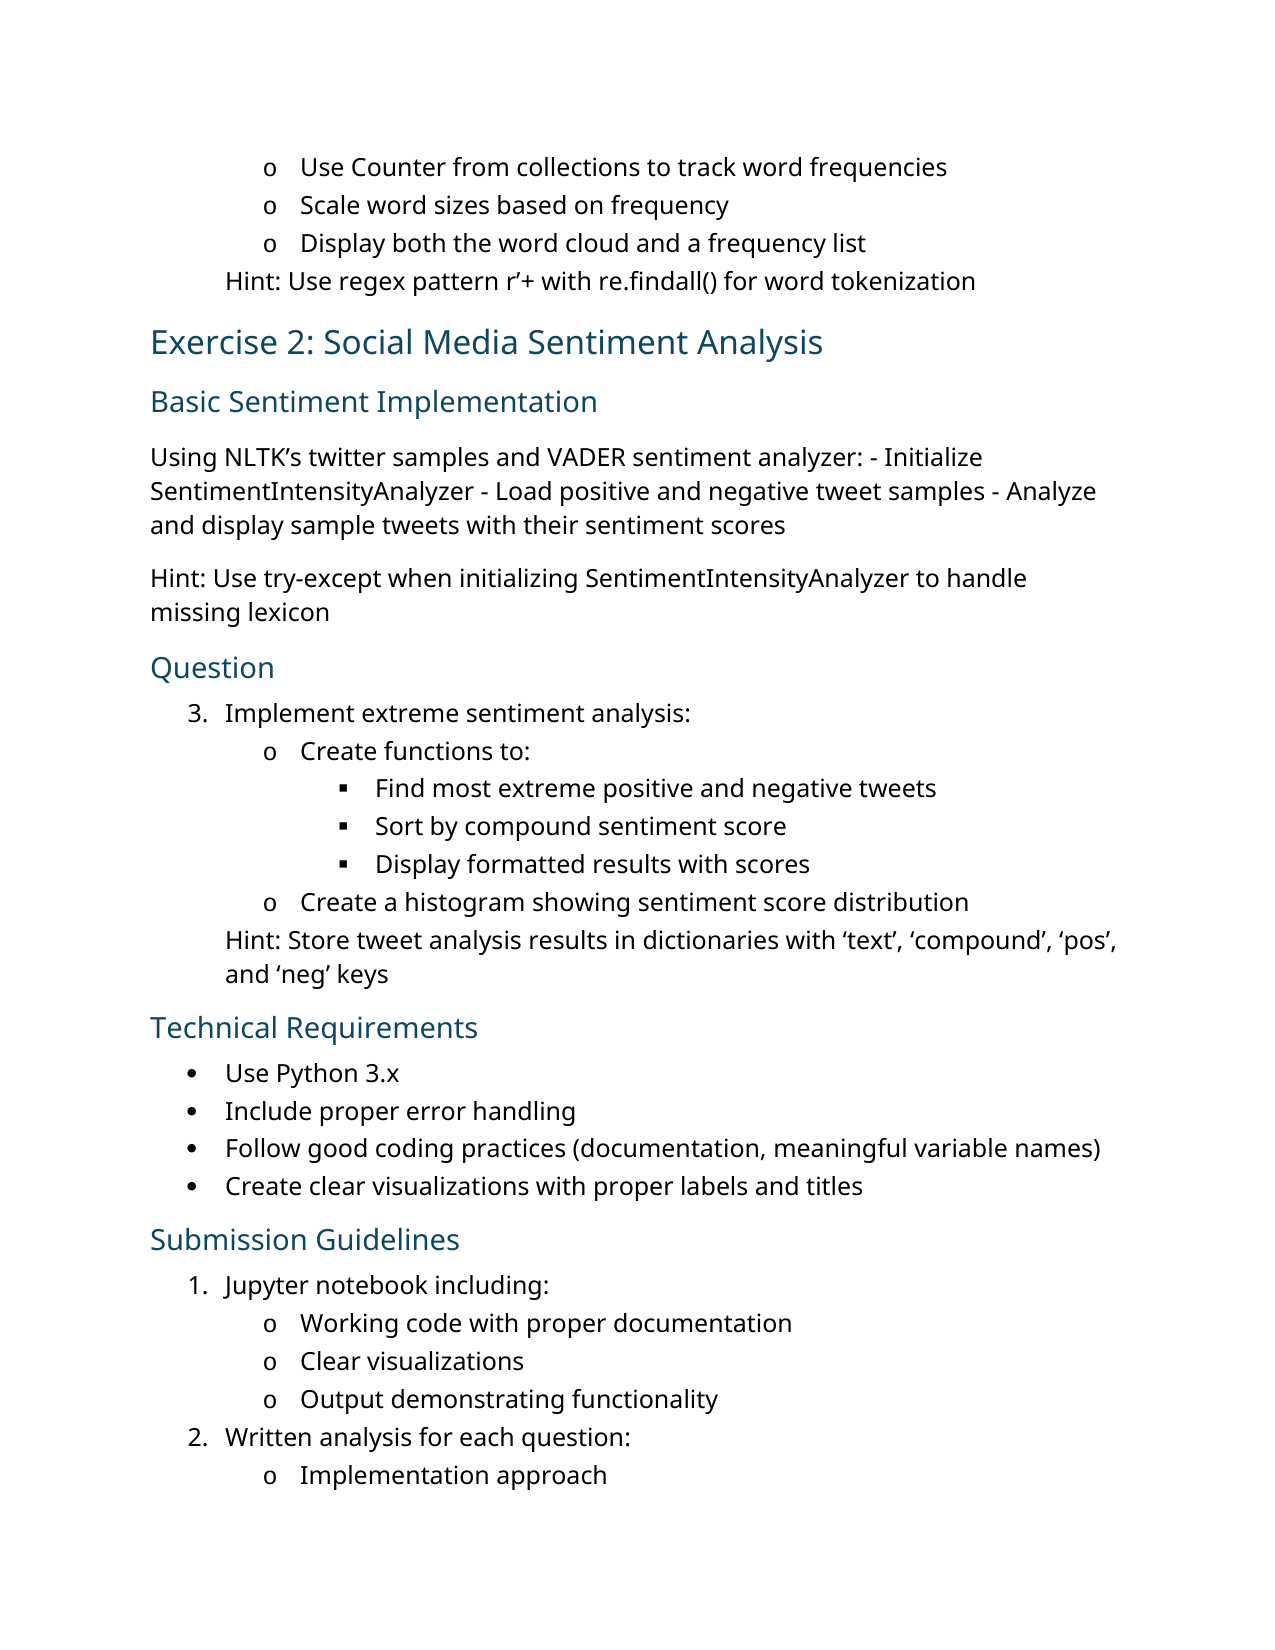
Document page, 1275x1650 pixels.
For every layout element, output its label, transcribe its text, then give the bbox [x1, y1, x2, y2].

list Written analysis for each question: [187, 1419, 1125, 1453]
subtitle Question [150, 647, 1125, 687]
text Hint: Use try-except when initializing SentimentIntensityAnalyzer to handle missing lexicon [150, 560, 1125, 628]
list Implementation approach [262, 1457, 1125, 1492]
subtitle Submission Guidelines [150, 1219, 1125, 1259]
list Create functions to: [262, 733, 1125, 767]
list Include proper error handling [187, 1093, 1125, 1127]
subtitle Exercise 2: Social Media Sentiment Analysis [150, 319, 1125, 364]
list Working code with proper documentation [262, 1305, 1125, 1340]
list Follow good coding practices (documentation, meaningful variable names) [187, 1131, 1125, 1165]
list Scale word sizes based on frequency [262, 188, 1125, 222]
list Display formatted results with scores [337, 847, 1125, 881]
list Create clear visualizations with proper labels and titles [187, 1169, 1125, 1203]
list Use Python 3.x [187, 1055, 1125, 1089]
list Display both the word cloud and a frequency list [262, 226, 1125, 260]
list Use Counter from collections to track word frequencies [262, 150, 1125, 184]
list Implement extreme sentiment analysis: [187, 695, 1125, 729]
list Output demonstrating functionality [262, 1381, 1125, 1416]
list Jupyter notebook including: [187, 1268, 1125, 1302]
subtitle Technical Requirements [150, 1007, 1125, 1047]
subtitle Basic Sentiment Implementation [150, 381, 1125, 421]
list Clear visualizations [262, 1343, 1125, 1378]
text Using NLTK’s twitter samples and VADER sentiment analyzer: - Initialize SentimentIntensityAnalyzer - Load positive and negative tweet samples - Analyze and display sample tweets with their sentiment scores [150, 439, 1125, 542]
list Hint: Use regex pattern r’+ with re.findall() for word tokenization [187, 264, 1125, 298]
list Hint: Store tweet analysis results in dictionaries with ‘text’, ‘compound’, ‘pos’, and ‘neg’ keys [187, 923, 1125, 991]
list Create a histogram showing sentiment score distribution [262, 884, 1125, 919]
list Sort by compound sentiment score [337, 809, 1125, 843]
list Find most extreme positive and negative tweets [337, 771, 1125, 805]
